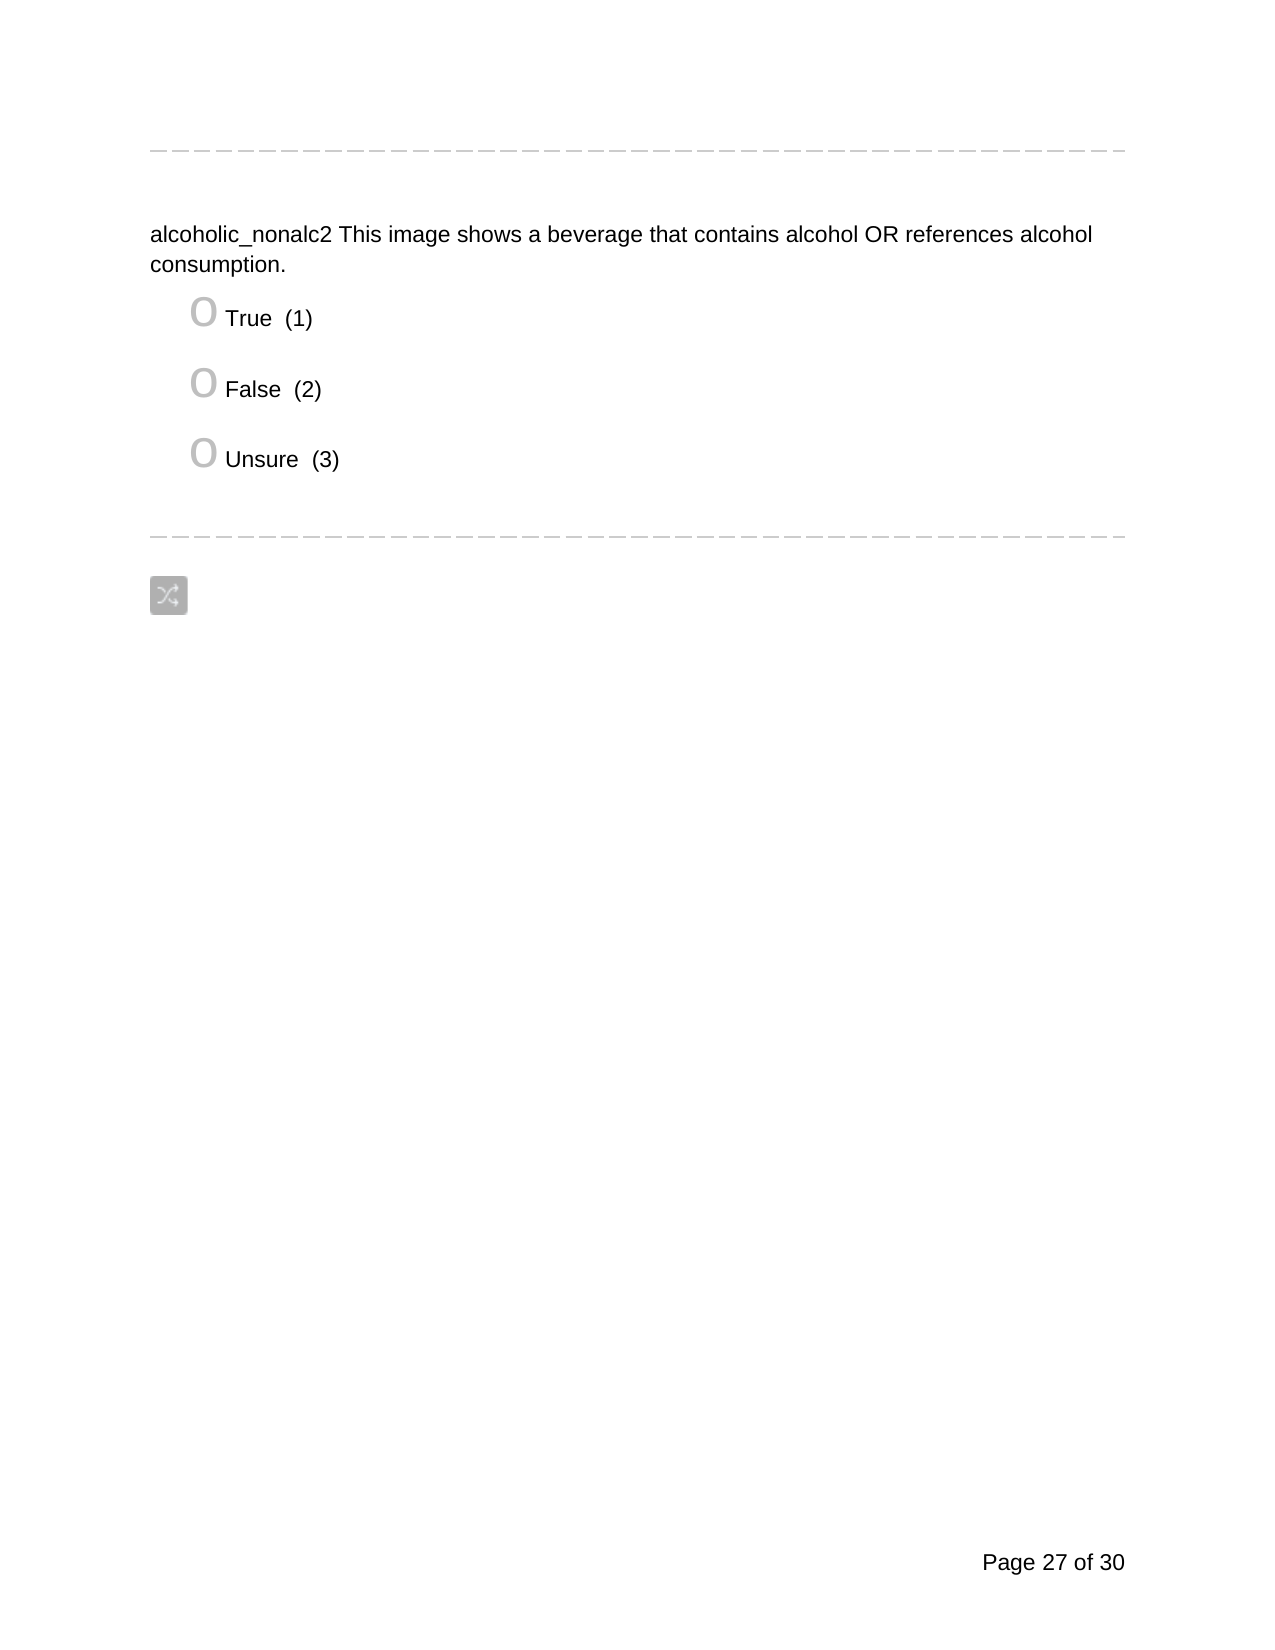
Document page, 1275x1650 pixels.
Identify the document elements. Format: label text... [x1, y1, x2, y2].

list False (2) [187, 352, 1125, 413]
picture [150, 576, 188, 615]
list Unsure (3) [187, 423, 1125, 484]
list True (1) [187, 282, 1125, 343]
text alcoholic_nonalc2 This image shows a beverage that contains alcohol OR references alcohol consumption. [150, 221, 1125, 278]
